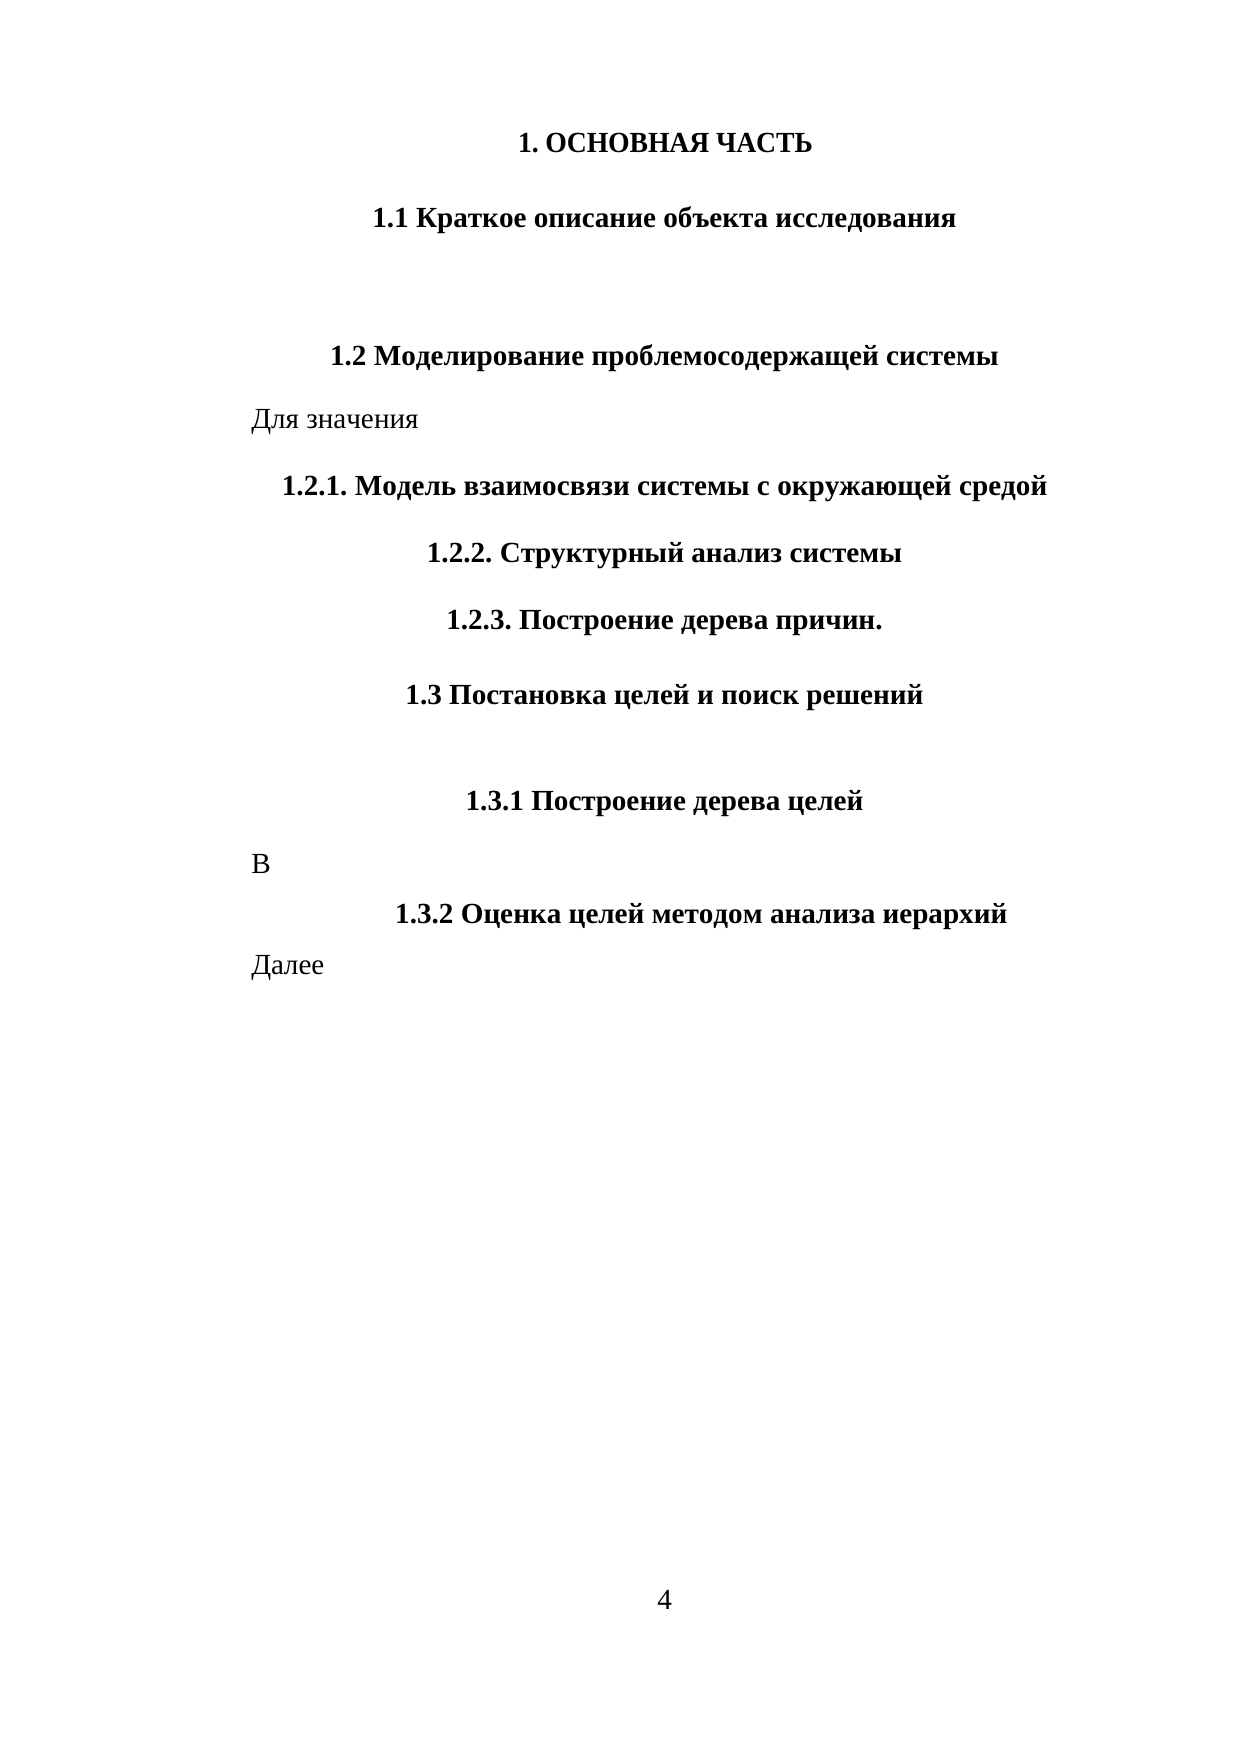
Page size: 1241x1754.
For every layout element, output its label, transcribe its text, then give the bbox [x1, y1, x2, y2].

text 1.3.2 Оценка целей методом анализа иерархий [177, 896, 1151, 930]
subtitle 1.2.2. Структурный анализ системы [177, 535, 1152, 569]
subtitle 1.2.3. Построение дерева причин. [177, 602, 1152, 636]
text В [177, 846, 1151, 880]
subtitle 1.2 Моделирование проблемосодержащей системы [177, 338, 1151, 372]
subtitle 1.3 Постановка целей и поиск решений [177, 677, 1151, 711]
text Далее [177, 947, 1151, 980]
text Для значения [177, 401, 1151, 435]
subtitle 1.1 Краткое описание объекта исследования [177, 200, 1151, 234]
subtitle 1.2.1. Модель взаимосвязи системы с окружающей средой [177, 468, 1152, 502]
subtitle 1. ОСНОВНАЯ ЧАСТЬ [179, 125, 1152, 158]
subtitle 1.3.1 Построение дерева целей [177, 783, 1152, 817]
